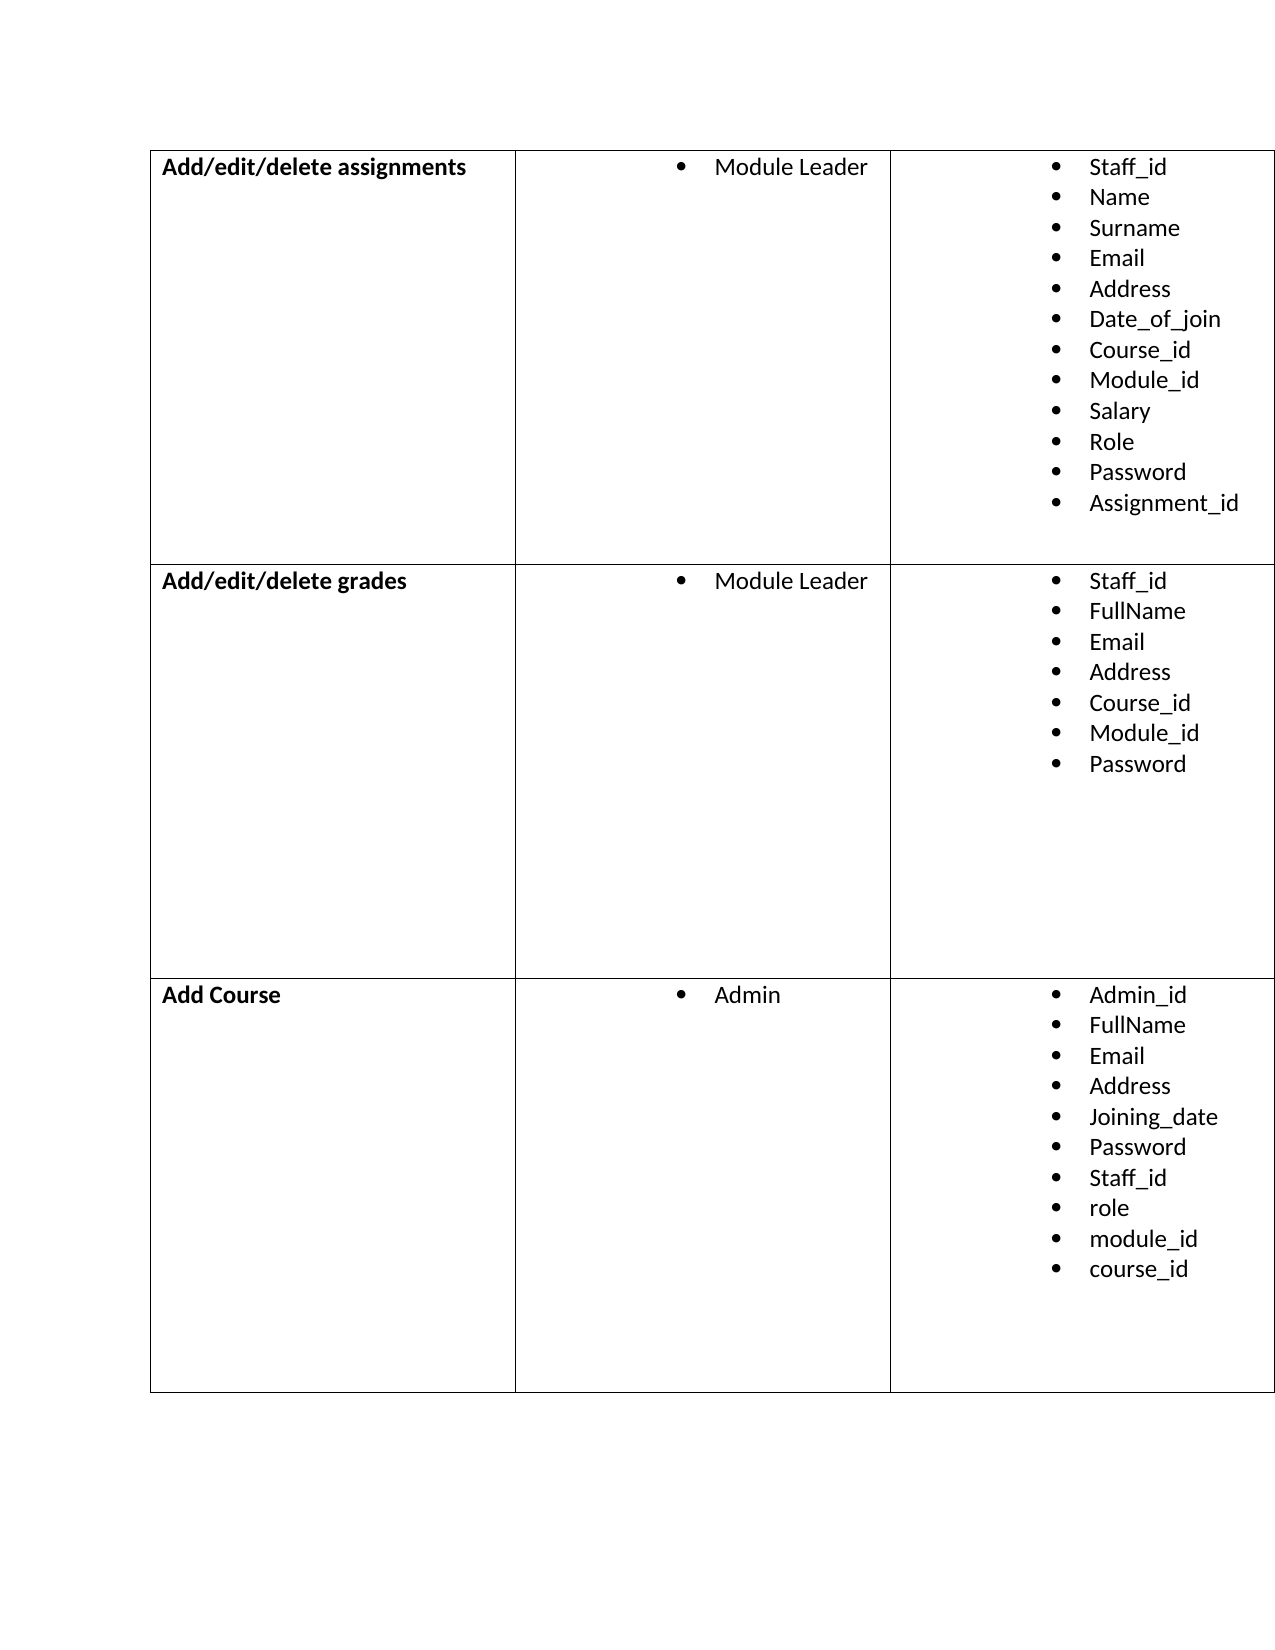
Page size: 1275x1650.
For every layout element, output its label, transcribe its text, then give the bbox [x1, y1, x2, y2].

table_cell Module Leader [516, 151, 890, 564]
table_cell Module Leader [516, 565, 890, 978]
table_cell Staff_id Name Surname Email Address Date_of_join Course_id Module_id Salary Role Password Assignment_id [891, 151, 1274, 564]
table_cell Add/edit/delete grades [151, 565, 515, 978]
table_cell Staff_id FullName Email Address Course_id Module_id Password [891, 565, 1274, 978]
table_cell Add/edit/delete assignments [151, 151, 515, 564]
table_cell Admin [516, 979, 890, 1392]
table_cell Admin_id FullName Email Address Joining_date Password Staff_id role module_id course_id [891, 979, 1274, 1392]
table_cell Add Course [151, 979, 515, 1392]
